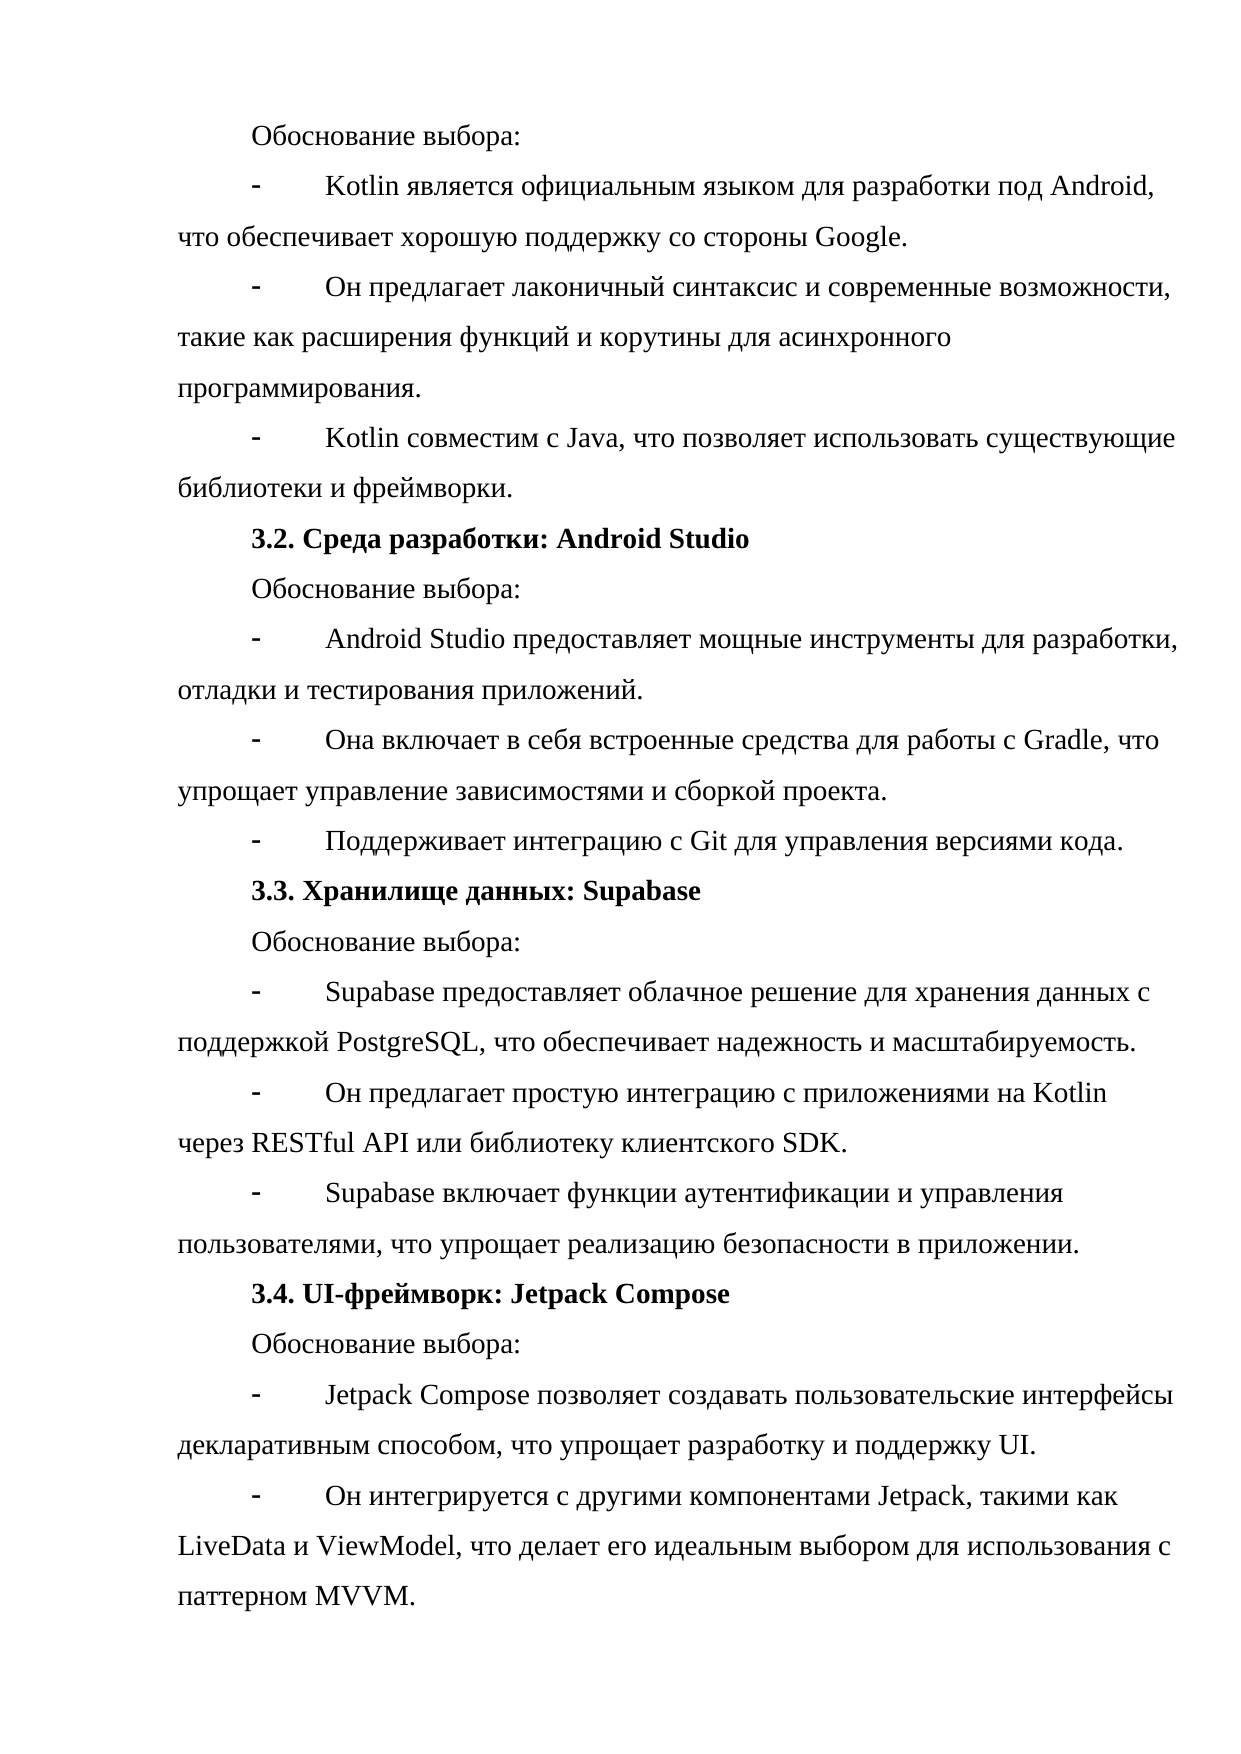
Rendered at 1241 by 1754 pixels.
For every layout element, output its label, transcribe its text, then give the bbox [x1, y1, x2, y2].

list Он предлагает лаконичный синтаксис и современные возможности, такие как расширения функций и корутины для асинхронного программирования. [177, 269, 1181, 403]
list Supabase включает функции аутентификации и управления пользователями, что упрощает реализацию безопасности в приложении. [177, 1176, 1181, 1259]
text Обоснование выбора: [177, 118, 1181, 152]
list Supabase предоставляет облачное решение для хранения данных с поддержкой PostgreSQL, что обеспечивает надежность и масштабируемость. [177, 974, 1181, 1058]
list Она включает в себя встроенные средства для работы с Gradle, что упрощает управление зависимостями и сборкой проекта. [177, 722, 1181, 806]
list Android Studio предоставляет мощные инструменты для разработки, отладки и тестирования приложений. [177, 622, 1181, 706]
text 3.3. Хранилище данных: Supabase [177, 873, 1181, 907]
list Kotlin совместим с Java, что позволяет использовать существующие библиотеки и фреймворки. [177, 420, 1181, 504]
text Обоснование выбора: [177, 924, 1181, 957]
text Обоснование выбора: [177, 571, 1181, 605]
list Он предлагает простую интеграцию с приложениями на Kotlin через RESTful API или библиотеку клиентского SDK. [177, 1075, 1181, 1159]
text Обоснование выбора: [177, 1327, 1181, 1360]
list Kotlin является официальным языком для разработки под Android, что обеспечивает хорошую поддержку со стороны Google. [177, 168, 1181, 252]
list Он интегрируется с другими компонентами Jetpack, такими как LiveData и ViewModel, что делает его идеальным выбором для использования с паттерном MVVM. [177, 1478, 1181, 1612]
list Jetpack Compose позволяет создавать пользовательские интерфейсы декларативным способом, что упрощает разработку и поддержку UI. [177, 1377, 1181, 1461]
text 3.2. Среда разработки: Android Studio [177, 521, 1181, 554]
text 3.4. UI-фреймворк: Jetpack Compose [177, 1276, 1181, 1310]
list Поддерживает интеграцию с Git для управления версиями кода. [177, 823, 1181, 857]
